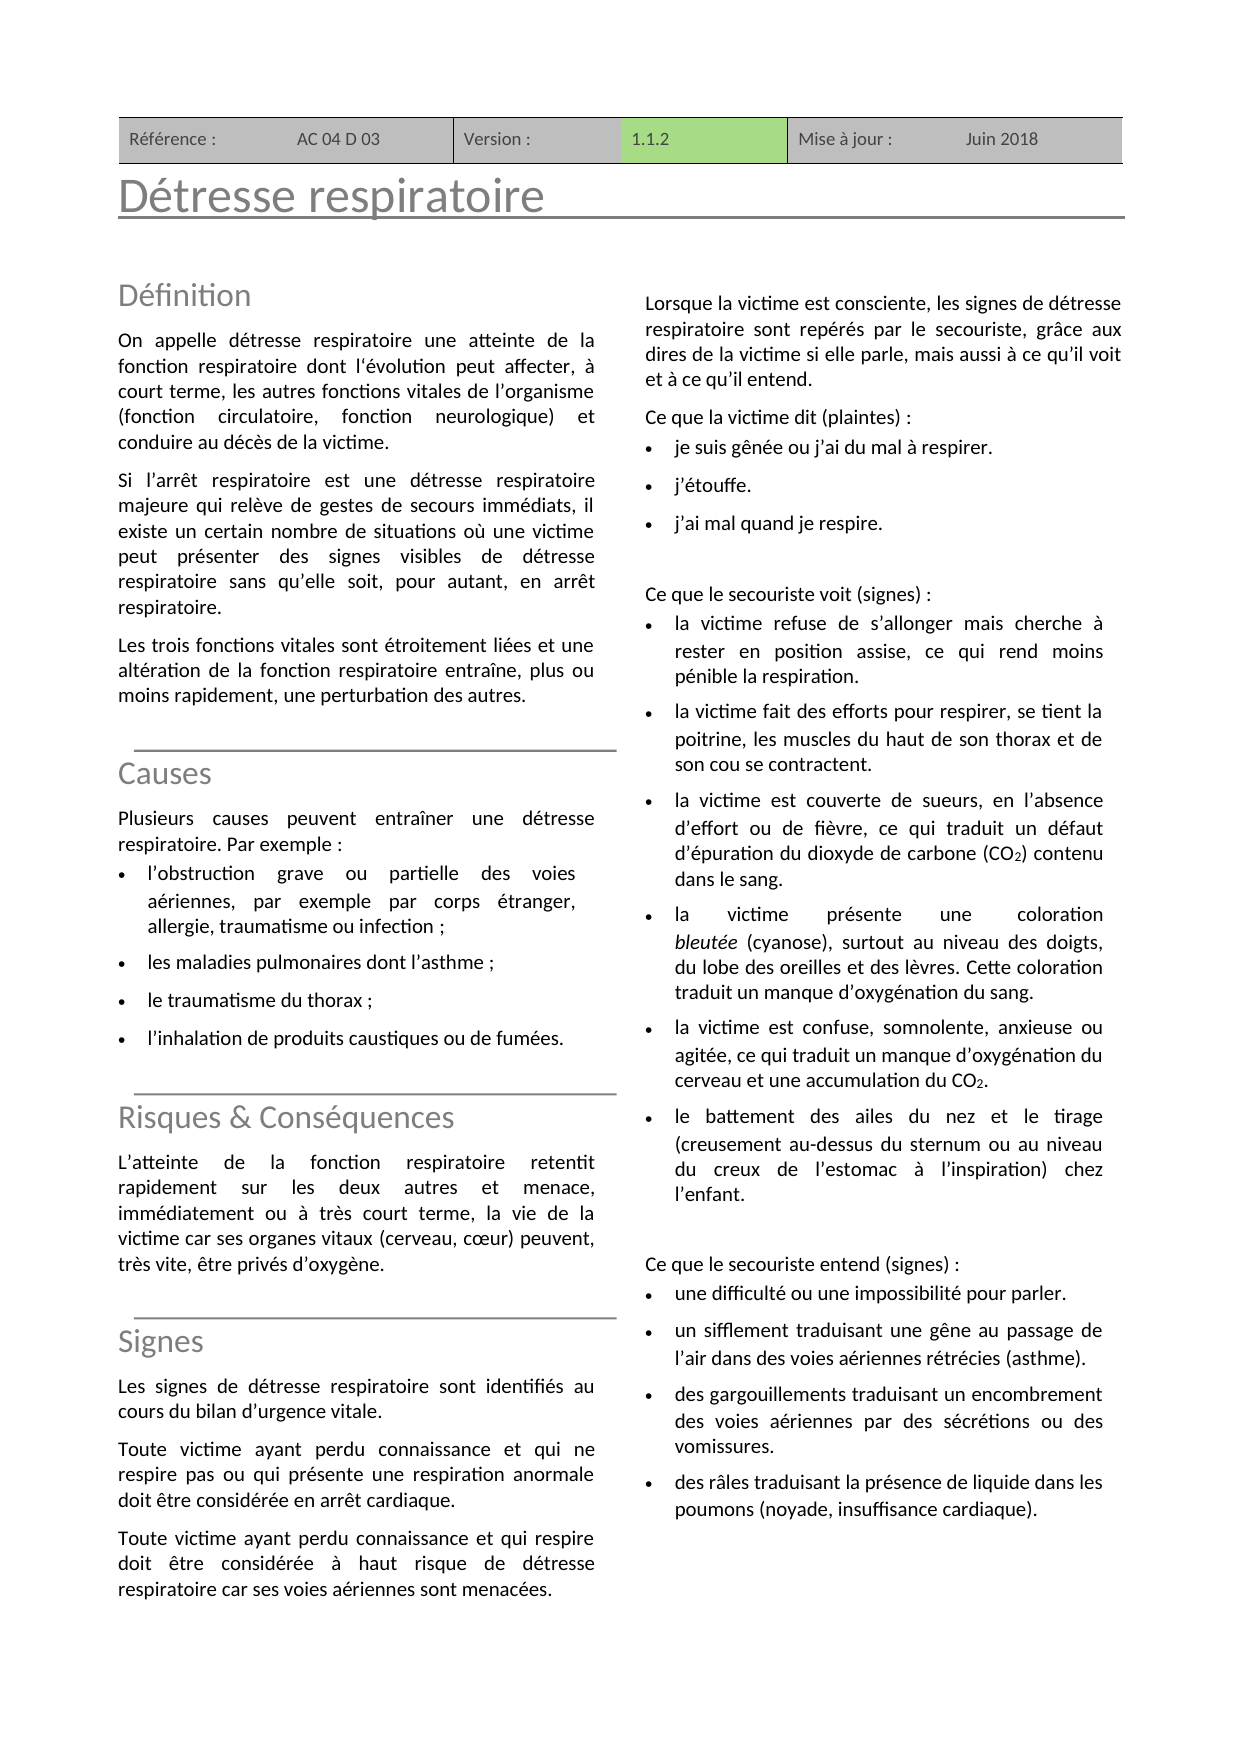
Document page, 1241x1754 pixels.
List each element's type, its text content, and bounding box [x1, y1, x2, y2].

list les maladies pulmonaires dont l’asthme ; [118, 949, 595, 977]
list l’obstruction grave ou partielle des voies aériennes, par exemple par corps étranger, allergie, traumatisme ou infection ; [118, 861, 576, 938]
text Toute victime ayant perdu connaissance et qui respire doit être considérée à haut risque de détresse respiratoire car ses voies aériennes sont menacées. [118, 1525, 595, 1601]
subtitle Signes [118, 1320, 595, 1361]
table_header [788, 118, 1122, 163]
text Ce que le secouriste voit (signes) : [645, 581, 1240, 607]
list des râles traduisant la présence de liquide dans les poumons (noyade, insuffisance cardiaque). [645, 1471, 1103, 1522]
list la victime refuse de s’allonger mais cherche à rester en position assise, ce qui rend moins pénible la respiration. [645, 611, 1103, 688]
list la victime présente une coloration bleutée (cyanose), surtout au niveau des doigts, du lobe des oreilles et des lèvres. Cette coloration traduit un manque d’oxygénation du sang. [645, 902, 1103, 1004]
list je suis gênée ou j’ai du mal à respirer. [645, 434, 1240, 462]
text L’atteinte de la fonction respiratoire retentit rapidement sur les deux autres et menace, immédiatement ou à très court terme, la vie de la victime car ses organes vitaux (cerveau, cœur) peuvent, très vite, être privés d’oxygène. [118, 1149, 595, 1276]
subtitle Causes [118, 752, 595, 793]
list j’ai mal quand je respire. [645, 510, 1240, 538]
text Les trois fonctions vitales sont étroitement liées et une altération de la fonction respiratoire entraîne, plus ou moins rapidement, une perturbation des autres. [118, 632, 595, 708]
list j’étouffe. [645, 472, 1240, 500]
subtitle Définition [118, 274, 595, 315]
text Si l’arrêt respiratoire est une détresse respiratoire majeure qui relève de gestes de secours immédiats, il existe un certain nombre de situations où une victime peut présenter des signes visibles de détresse respiratoire sans qu’elle soit, pour autant, en arrêt respiratoire. [118, 467, 595, 619]
list des gargouillements traduisant un encombrement des voies aériennes par des sécrétions ou des vomissures. [645, 1382, 1103, 1459]
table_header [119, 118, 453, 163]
text Toute victime ayant perdu connaissance et qui ne respire pas ou qui présente une respiration anormale doit être considérée en arrêt cardiaque. [118, 1436, 595, 1512]
subtitle Détresse respiratoire [118, 164, 1240, 224]
list la victime est confuse, somnolente, anxieuse ou agitée, ce qui traduit un manque d’oxygénation du cerveau et une accumulation du CO2. [645, 1016, 1104, 1094]
text On appelle détresse respiratoire une atteinte de la fonction respiratoire dont l‘évolution peut affecter, à court terme, les autres fonctions vitales de l’organisme (fonction circulatoire, fonction neurologique) et conduire au décès de la victime. [118, 327, 595, 454]
list le battement des ailes du nez et le tirage (creusement au-dessus du sternum ou au niveau du creux de l’estomac à l’inspiration) chez l’enfant. [645, 1104, 1103, 1207]
text Ce que le secouriste entend (signes) : [645, 1251, 1240, 1276]
text Lorsque la victime est consciente, les signes de détresse respiratoire sont repérés par le secouriste, grâce aux dires de la victime si elle parle, mais aussi à ce qu’il voit et à ce qu’il entend. [645, 290, 1122, 392]
list l’inhalation de produits caustiques ou de fumées. [118, 1025, 595, 1053]
list une difficulté ou une impossibilité pour parler. [645, 1281, 1240, 1308]
list la victime est couverte de sueurs, en l’absence d’effort ou de fièvre, ce qui traduit un défaut d’épuration du dioxyde de carbone (CO2) contenu dans le sang. [645, 788, 1103, 891]
list un sifflement traduisant une gêne au passage de l’air dans des voies aériennes rétrécies (asthme). [645, 1319, 1103, 1370]
text Les signes de détresse respiratoire sont identifiés au cours du bilan d’urgence vitale. [118, 1373, 595, 1424]
list le traumatisme du thorax ; [118, 987, 595, 1015]
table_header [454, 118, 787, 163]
text Ce que la victime dit (plaintes) : [645, 404, 1240, 430]
list la victime fait des efforts pour respirer, se tient la poitrine, les muscles du haut de son thorax et de son cou se contractent. [645, 699, 1103, 777]
subtitle Risques & Conséquences [118, 1096, 595, 1137]
text Plusieurs causes peuvent entraîner une détresse respiratoire. Par exemple : [118, 805, 595, 856]
